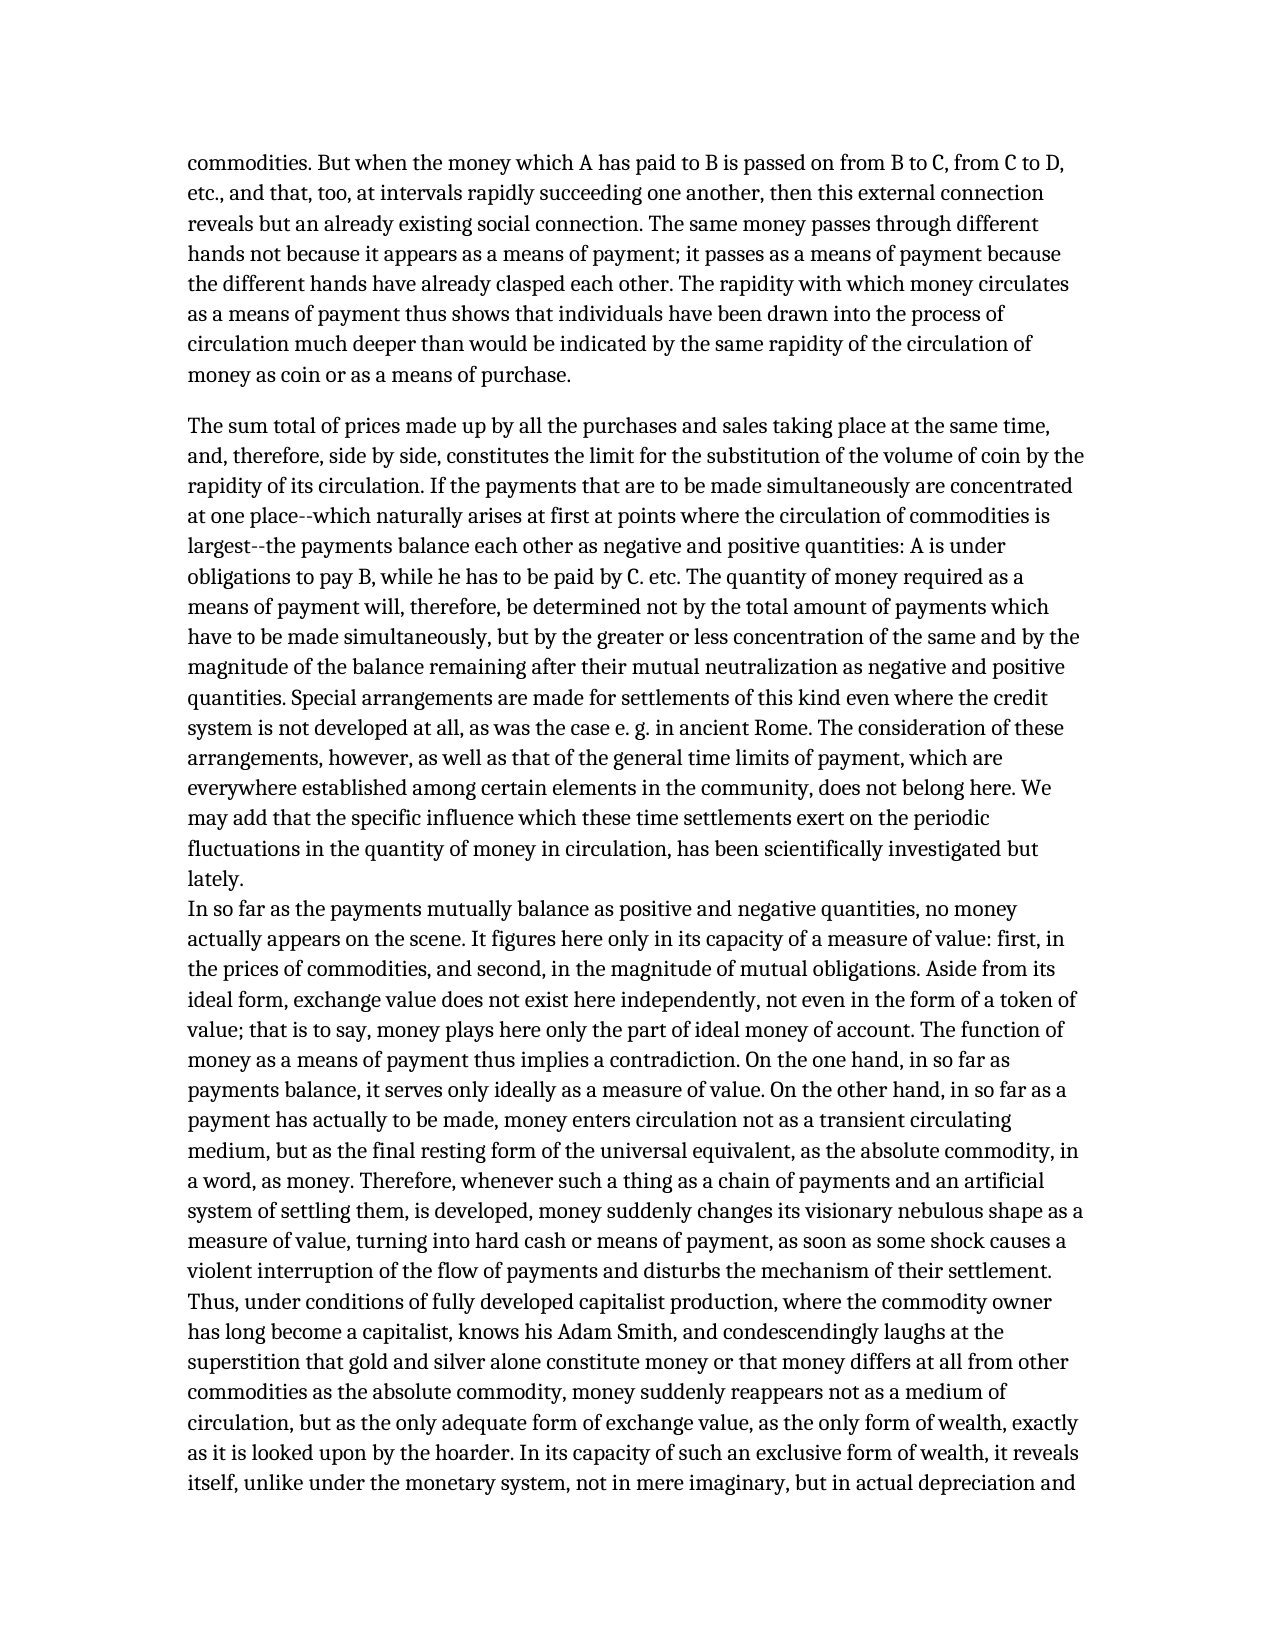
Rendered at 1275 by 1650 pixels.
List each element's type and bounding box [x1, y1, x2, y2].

text [187, 150, 1087, 388]
text [187, 412, 1087, 1496]
